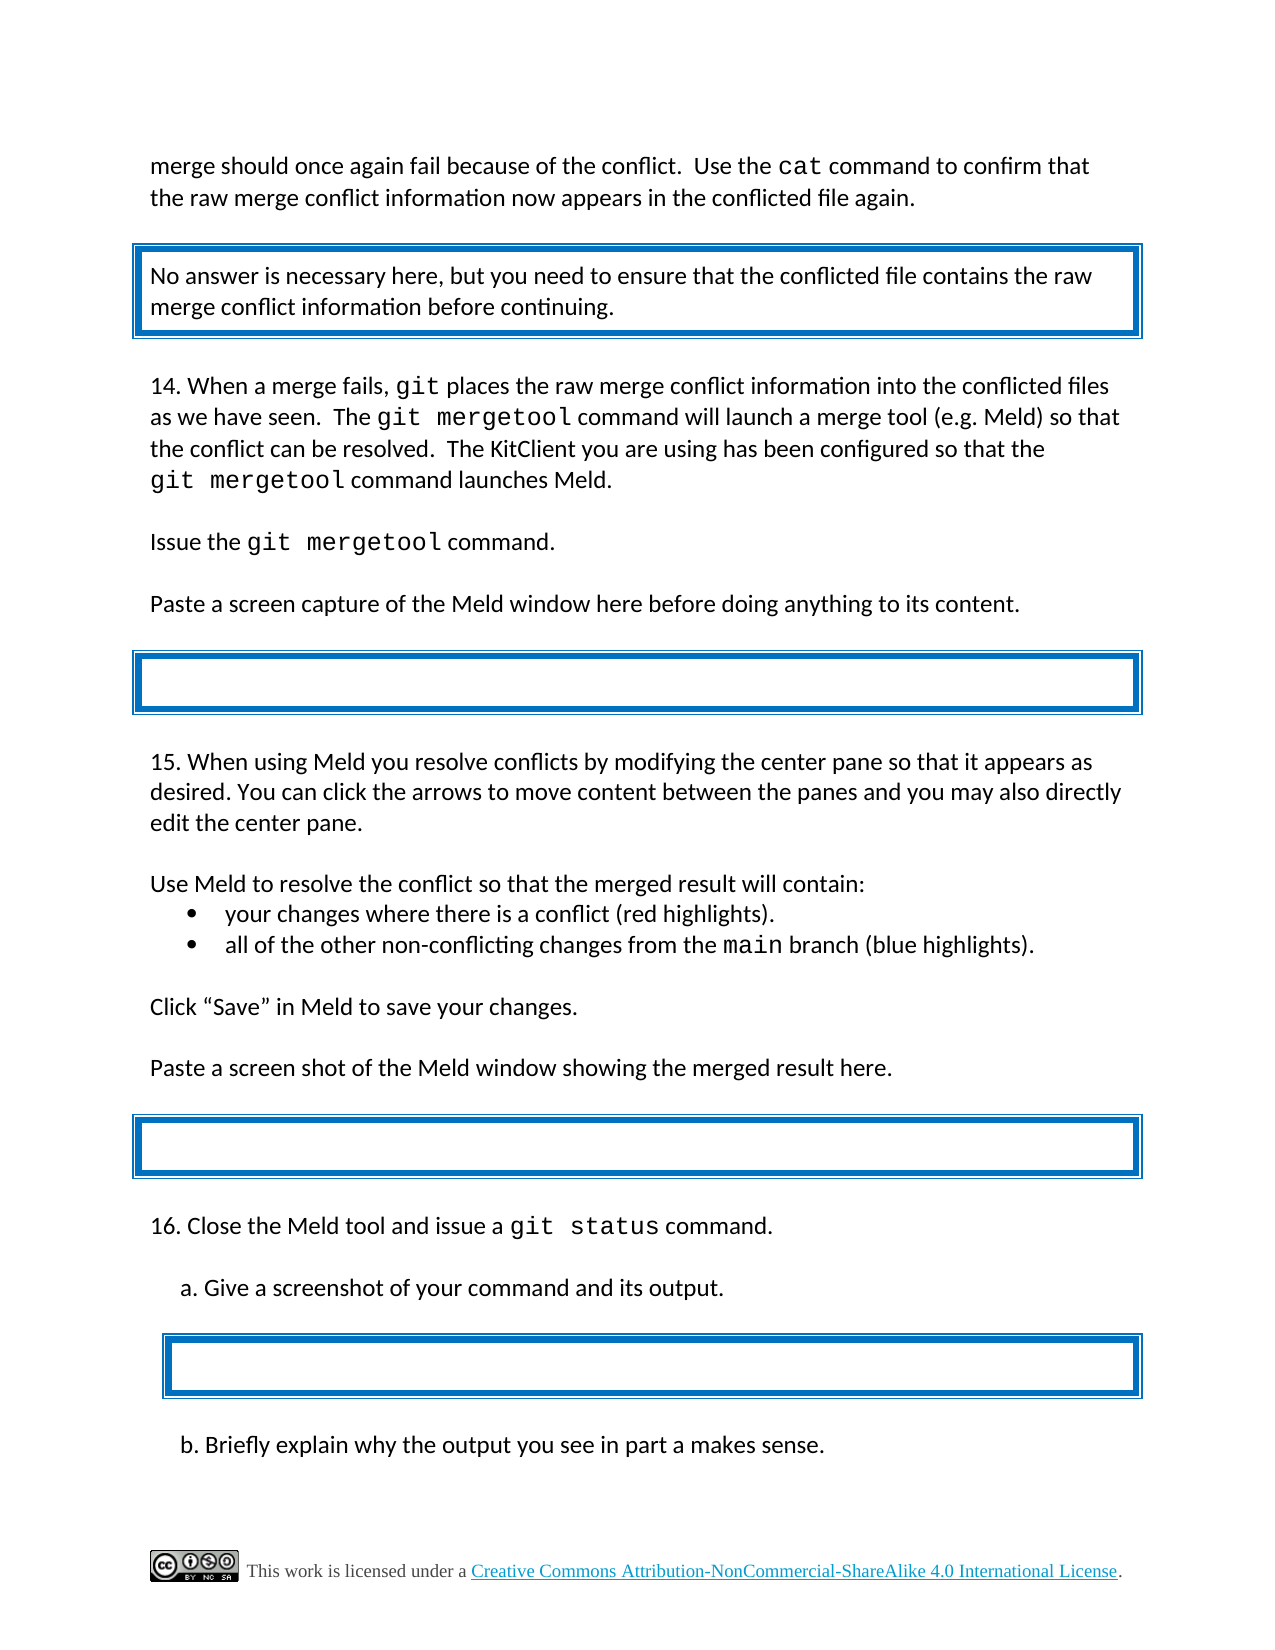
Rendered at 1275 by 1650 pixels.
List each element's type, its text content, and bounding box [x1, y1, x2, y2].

text Use Meld to resolve the conflict so that the merged result will contain: [150, 868, 1125, 898]
picture [483, 1568, 489, 1577]
picture [641, 1566, 646, 1575]
text 15. When using Meld you resolve conflicts by modifying the center pane so that it appears as desired. You can click the arrows to move content between the panes and you may also directly edit the center pane. [150, 746, 1125, 837]
text Click “Save” in Meld to save your changes. [150, 991, 1125, 1022]
picture [150, 1550, 239, 1582]
text a. Give a screenshot of your command and its output. [150, 1272, 1125, 1303]
text Issue the git mergetool command. [150, 526, 1125, 558]
text b. Briefly explain why the output you see in part a makes sense. [180, 1430, 1125, 1460]
text 14. When a merge fails, git places the raw merge conflict information into the conflicted files as we have seen. The git mergetool command will launch a merge tool (e.g. Meld) so that the conflict can be resolved. The KitClient you are using has been configured so that the [150, 370, 1125, 464]
list all of the other non-conflicting changes from the main branch (blue highlights). [187, 929, 1125, 961]
picture [599, 1568, 605, 1577]
text Paste a screen shot of the Meld window showing the merged result here. [150, 1052, 1125, 1083]
text Paste a screen capture of the Meld window here before doing anything to its content. [150, 588, 1125, 619]
picture [764, 1568, 770, 1577]
picture [869, 1568, 875, 1577]
text 16. Close the Meld tool and issue a git status command. [150, 1210, 1125, 1242]
text git mergetool command launches Meld. [150, 464, 1125, 496]
picture [575, 1568, 581, 1577]
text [150, 150, 1125, 212]
picture [886, 1567, 892, 1575]
picture [1060, 1565, 1064, 1575]
picture [623, 1567, 629, 1575]
picture [987, 1568, 993, 1577]
list your changes where there is a conflict (red highlights). [187, 898, 1125, 929]
